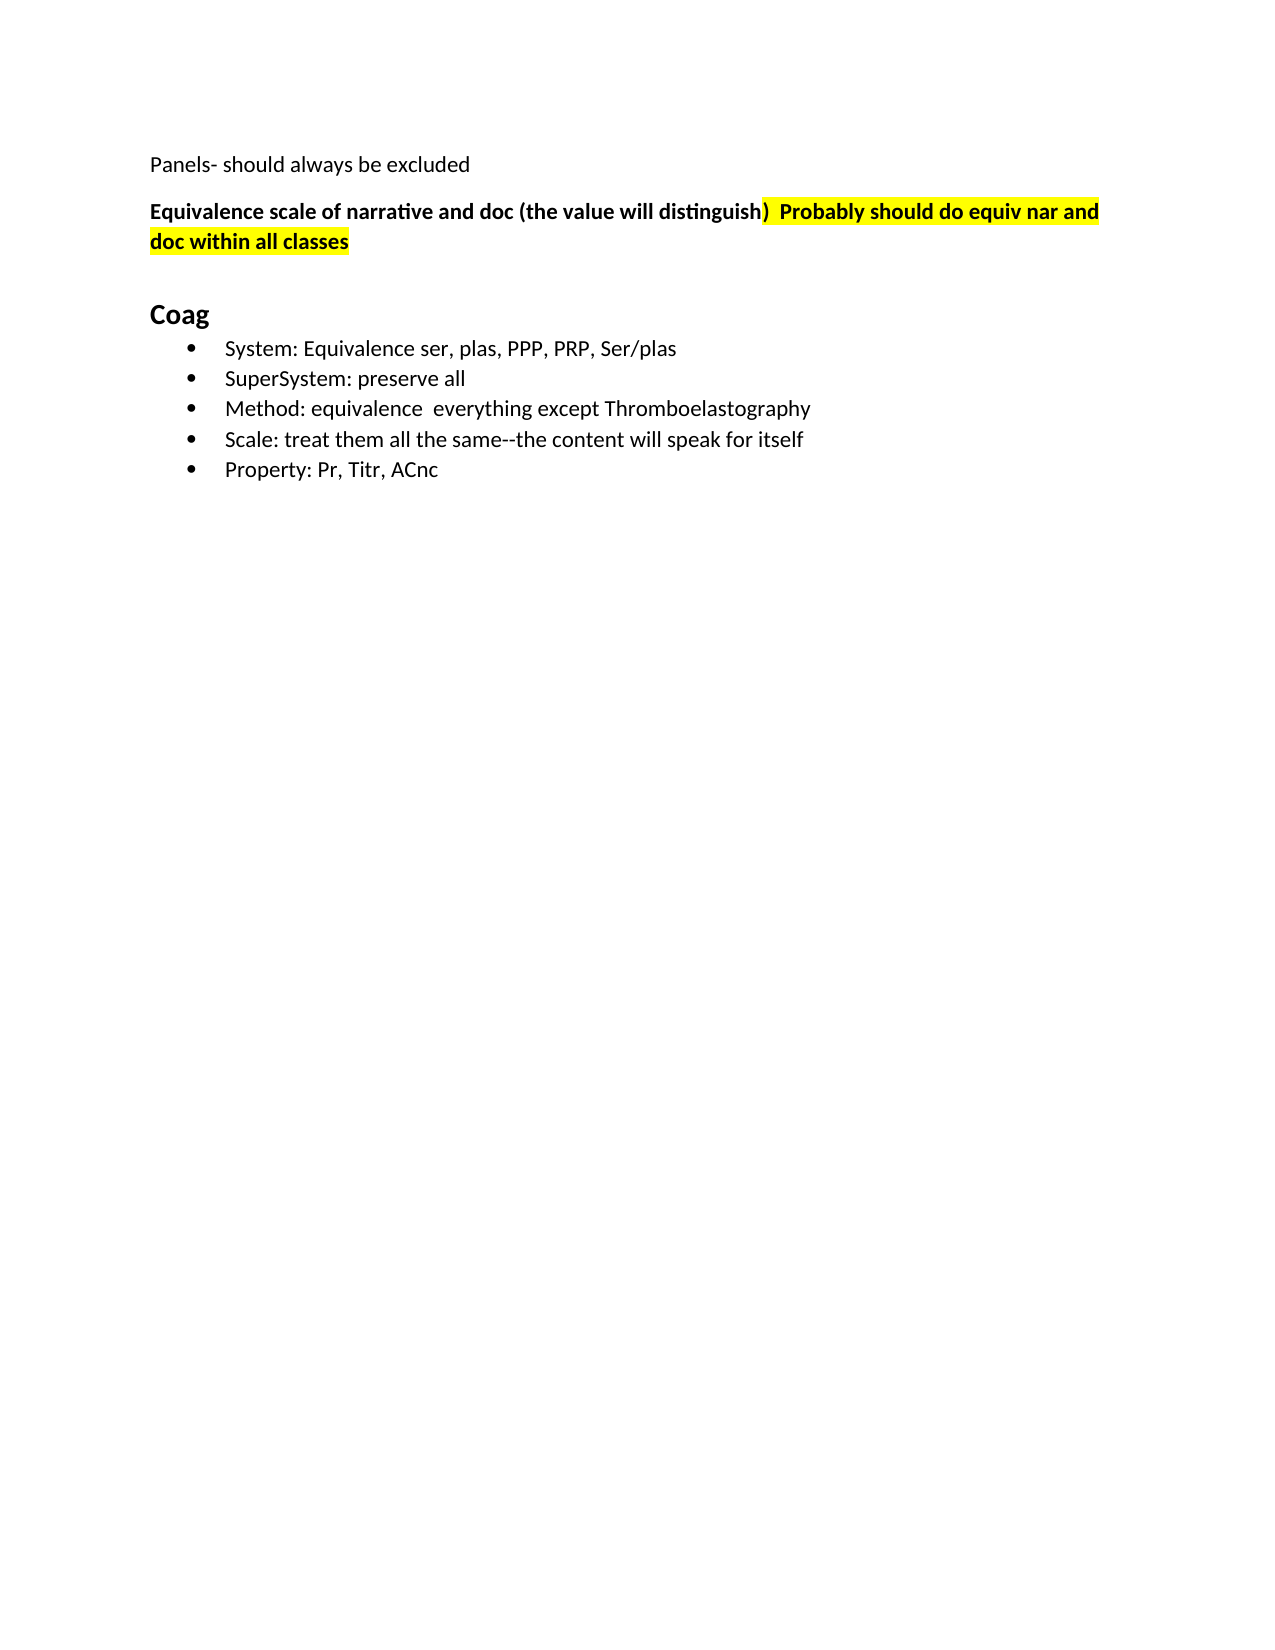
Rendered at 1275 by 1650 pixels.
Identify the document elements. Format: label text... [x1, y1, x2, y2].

list Scale: treat them all the same--the content will speak for itself [187, 425, 1125, 453]
list Method: equivalence everything except Thromboelastography [187, 394, 1125, 423]
list System: Equivalence ser, plas, PPP, PRP, Ser/plas [187, 334, 1125, 362]
text Panels- should always be excluded [150, 150, 1125, 178]
list Property: Pr, Titr, ACnc [187, 455, 1125, 483]
list SuperSystem: preserve all [187, 364, 1125, 392]
text Coag [150, 296, 1125, 331]
text Equivalence scale of narrative and doc (the value will distinguish) Probably should do equiv nar and doc within all classes [150, 197, 1125, 255]
